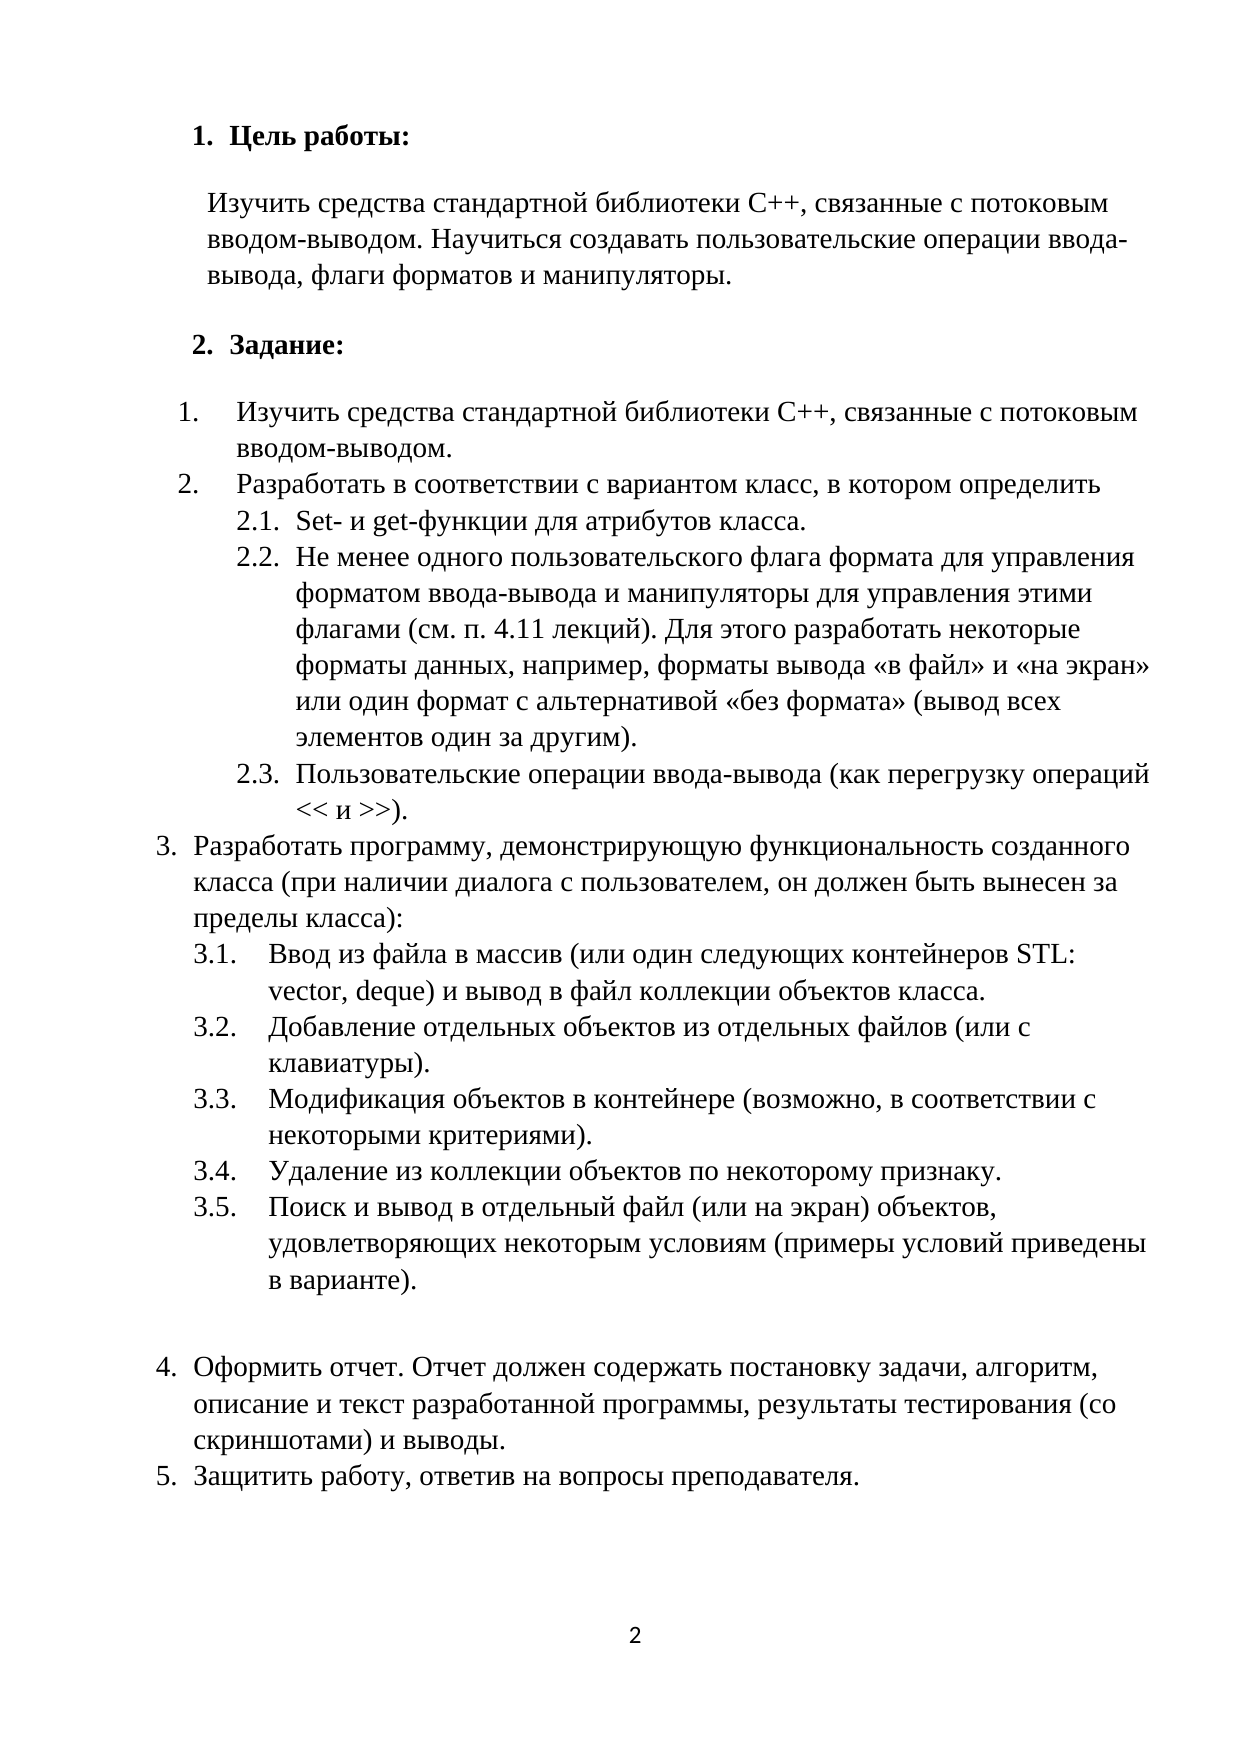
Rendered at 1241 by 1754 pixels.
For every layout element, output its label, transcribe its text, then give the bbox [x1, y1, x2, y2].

list Поиск и вывод в отдельный файл (или на экран) объектов, удовлетворяющих некоторым условиям (примеры условий приведены в варианте). [193, 1189, 1152, 1295]
list Разработать в соответствии с вариантом класс, в котором определить [177, 467, 1152, 500]
list Разработать программу, демонстрирующую функциональность созданного класса (при наличии диалога с пользователем, он должен быть вынесен за пределы класса): [156, 828, 1152, 934]
list Цель работы: [192, 118, 1152, 152]
list Не менее одного пользовательского флага формата для управления форматом ввода-вывода и манипуляторы для управления этими флагами (см. п. 4.11 лекций). Для этого разработать некоторые форматы данных, например, форматы вывода «в файл» и «на экран» или один формат с альтернативой «без формата» (вывод всех элементов один за другим). [236, 539, 1152, 753]
list Set- и get-функции для атрибутов класса. [236, 503, 1152, 536]
list Удаление из коллекции объектов по некоторому признаку. [193, 1153, 1152, 1187]
list Защитить работу, ответив на вопросы преподавателя. [156, 1458, 1152, 1492]
list Ввод из файла в массив (или один следующих контейнеров STL: vector, deque) и вывод в файл коллекции объектов класса. [193, 936, 1152, 1006]
list Изучить средства стандартной библиотеки С++, связанные с потоковым вводом-выводом. [177, 394, 1152, 464]
list Добавление отдельных объектов из отдельных файлов (или с клавиатуры). [193, 1009, 1152, 1078]
list Модификация объектов в контейнере (возможно, в соответствии с некоторыми критериями). [193, 1081, 1152, 1151]
text Изучить средства стандартной библиотеки С++, связанные с потоковым вводом-выводом. Научиться создавать пользовательские операции ввода-вывода, флаги форматов и манипуляторы. [207, 185, 1152, 291]
list Пользовательские операции ввода-вывода (как перегрузку операций << и >>). [236, 756, 1152, 825]
list Оформить отчет. Отчет должен содержать постановку задачи, алгоритм, описание и текст разработанной программы, результаты тестирования (со скриншотами) и выводы. [156, 1349, 1152, 1455]
list Задание: [192, 327, 1152, 361]
